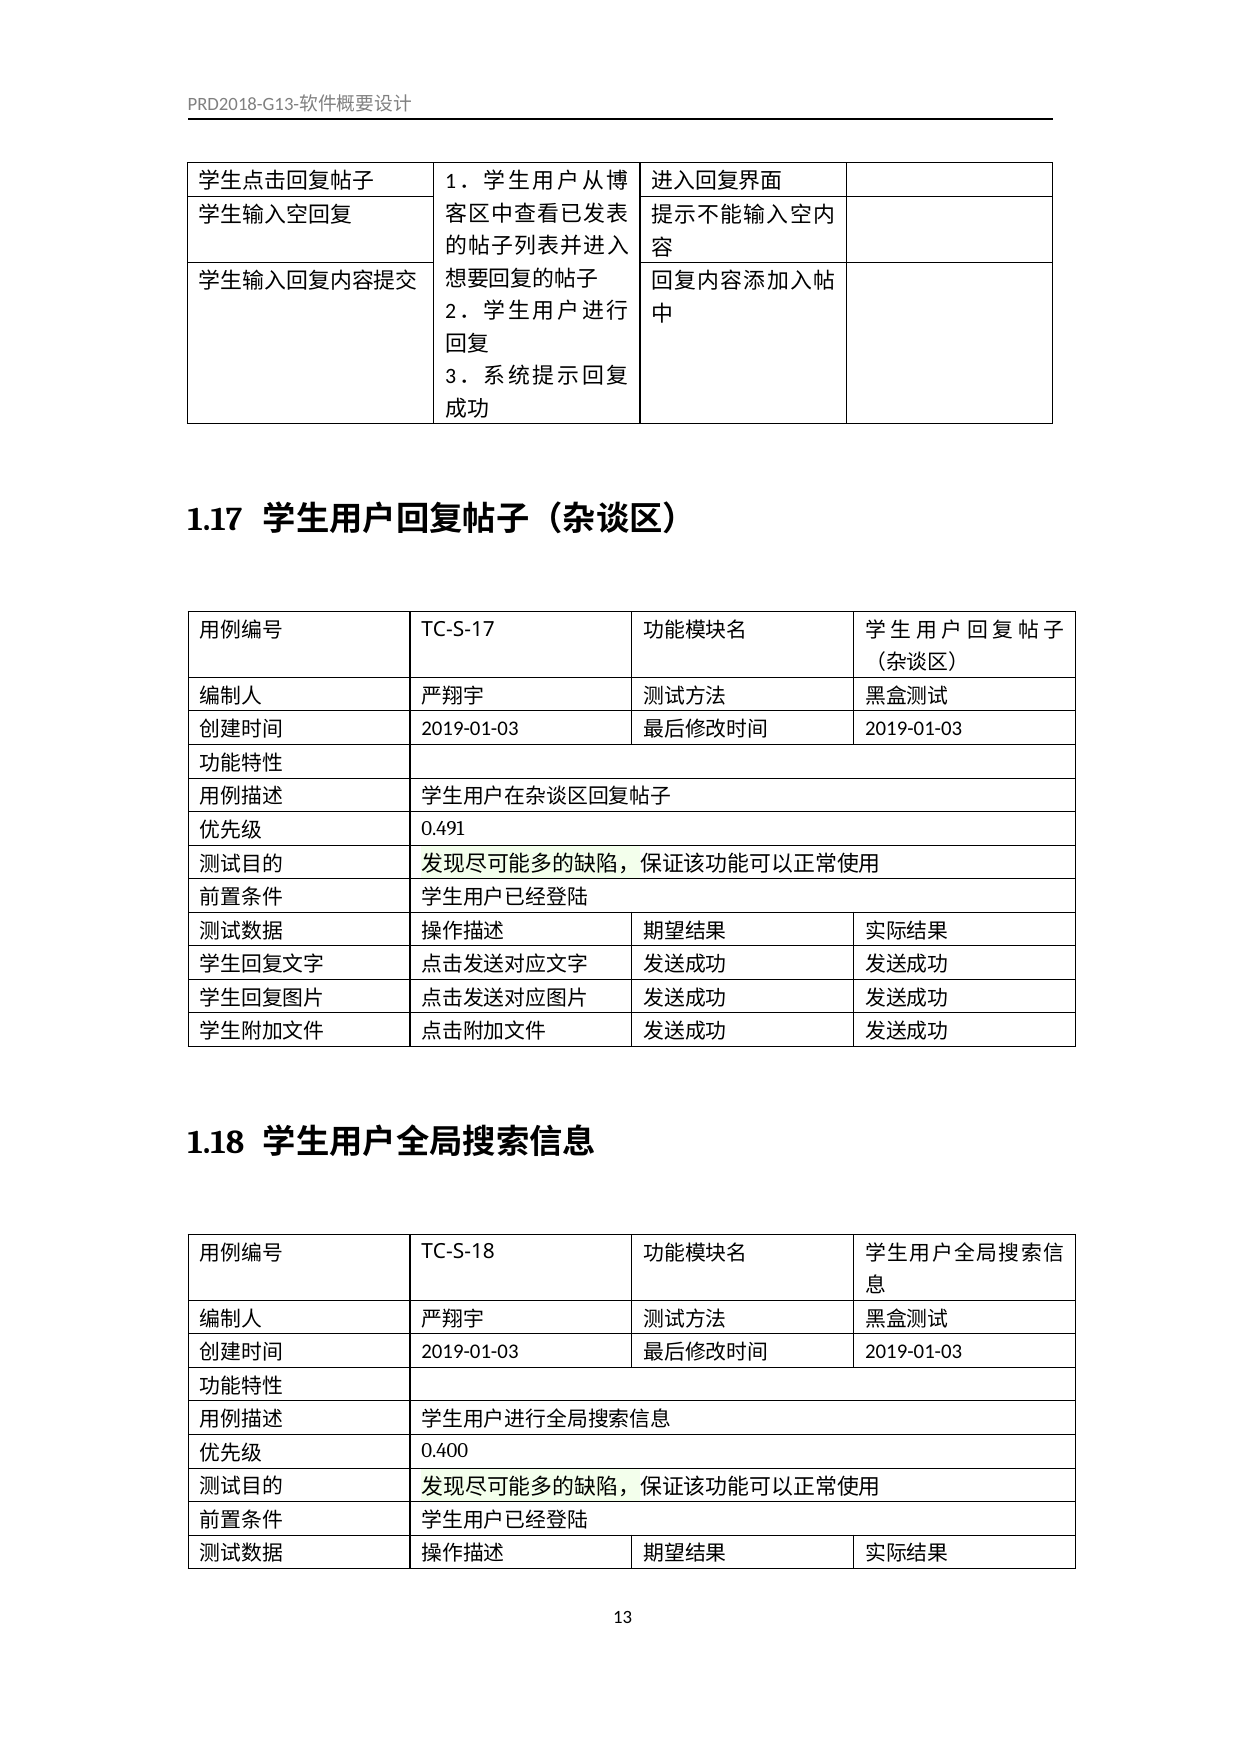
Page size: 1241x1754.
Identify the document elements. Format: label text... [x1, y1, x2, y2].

table_cell 功能特性 [189, 745, 409, 777]
table_cell [411, 1368, 1075, 1400]
table_cell 严翔宇 [411, 1301, 631, 1333]
table_cell 实际结果 [854, 913, 1075, 945]
table_cell 期望结果 [632, 1536, 853, 1568]
table_cell 编制人 [189, 678, 409, 710]
table_cell 发送成功 [854, 946, 1075, 979]
table_cell 学生用户已经登陆 [411, 1502, 1075, 1534]
table_cell 0.400 [411, 1435, 1075, 1467]
table_header 用例编号 [189, 1235, 409, 1300]
table_header 用例编号 [189, 612, 409, 677]
table_cell 回复内容添加入帖中 [641, 263, 846, 423]
table_cell 发送成功 [632, 980, 853, 1012]
table_cell 点击发送对应图片 [411, 980, 631, 1012]
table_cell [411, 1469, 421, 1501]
table_cell 点击发送对应文字 [411, 946, 631, 979]
table_cell 发现尽可能多的缺陷，保证该功能可以正常使用 [640, 846, 1075, 878]
table_cell 学生输入空回复 [188, 197, 433, 262]
table_cell 创建时间 [189, 1334, 409, 1367]
subtitle 学生用户全局搜索信息 [187, 1106, 1053, 1171]
table_cell 发送成功 [854, 980, 1075, 1012]
table_cell 创建时间 [189, 711, 409, 744]
table_cell 提示不能输入空内容 [641, 197, 846, 262]
table_cell 2019-01-03 [411, 711, 631, 744]
table_header TC-S-17 [411, 612, 631, 677]
table_cell 测试方法 [632, 1301, 853, 1333]
table_cell 2019-01-03 [854, 1334, 1075, 1367]
table_cell 测试方法 [632, 678, 853, 710]
subtitle 学生用户回复帖子（杂谈区） [187, 484, 1053, 549]
table_cell 优先级 [189, 1435, 409, 1467]
table_cell 最后修改时间 [632, 1334, 853, 1367]
table_cell 操作描述 [411, 913, 631, 945]
table_cell 发送成功 [632, 1013, 853, 1046]
table_cell 2019-01-03 [411, 1334, 631, 1367]
table_cell 学生附加文件 [189, 1013, 409, 1046]
table_cell 优先级 [189, 812, 409, 844]
table_cell [411, 745, 1075, 777]
table_cell 操作描述 [411, 1536, 631, 1568]
table_cell 1．学生用户从博客区中查看已发表的帖子列表并进入想要回复的帖子 2．学生用户进行回复 3．系统提示回复成功 [434, 163, 639, 423]
table_cell [847, 263, 1052, 423]
table_cell [847, 163, 1052, 196]
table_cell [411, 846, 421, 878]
table_header 功能模块名 [632, 612, 853, 677]
table_cell 学生用户进行全局搜索信息 [411, 1401, 1075, 1434]
table_cell 前置条件 [189, 879, 409, 912]
table_cell 实际结果 [854, 1536, 1075, 1568]
table_cell 点击附加文件 [411, 1013, 631, 1046]
table_cell 学生点击回复帖子 [188, 163, 433, 196]
table_cell 0.491 [411, 812, 1075, 844]
table_cell 用例描述 [189, 779, 409, 811]
table_cell 发送成功 [854, 1013, 1075, 1046]
table_cell [847, 197, 1052, 262]
table_cell 学生回复文字 [189, 946, 409, 979]
table_cell 测试数据 [189, 913, 409, 945]
table_cell 期望结果 [632, 913, 853, 945]
table_cell 编制人 [189, 1301, 409, 1333]
table_cell 学生用户已经登陆 [411, 879, 1075, 912]
table_header 学生用户回复帖子（杂谈区） [854, 612, 1075, 677]
table_cell 功能特性 [189, 1368, 409, 1400]
table_cell 前置条件 [189, 1502, 409, 1534]
table_cell 测试目的 [189, 1469, 409, 1501]
table_cell 学生用户在杂谈区回复帖子 [411, 779, 1075, 811]
table_cell 测试数据 [189, 1536, 409, 1568]
table_header TC-S-18 [411, 1235, 631, 1300]
table_cell 用例描述 [189, 1401, 409, 1434]
table_cell 发送成功 [632, 946, 853, 979]
table_cell 黑盒测试 [854, 1301, 1075, 1333]
table_cell 测试目的 [189, 846, 409, 878]
table_cell 发现尽可能多的缺陷，保证该功能可以正常使用 [640, 1469, 1075, 1501]
table_cell 2019-01-03 [854, 711, 1075, 744]
table_cell 严翔宇 [411, 678, 631, 710]
table_header 功能模块名 [632, 1235, 853, 1300]
table_cell 学生输入回复内容提交 [188, 263, 433, 423]
table_header 学生用户全局搜索信息 [854, 1235, 1075, 1300]
table_cell 进入回复界面 [641, 163, 846, 196]
table_cell 学生回复图片 [189, 980, 409, 1012]
table_cell 黑盒测试 [854, 678, 1075, 710]
table_cell 最后修改时间 [632, 711, 853, 744]
